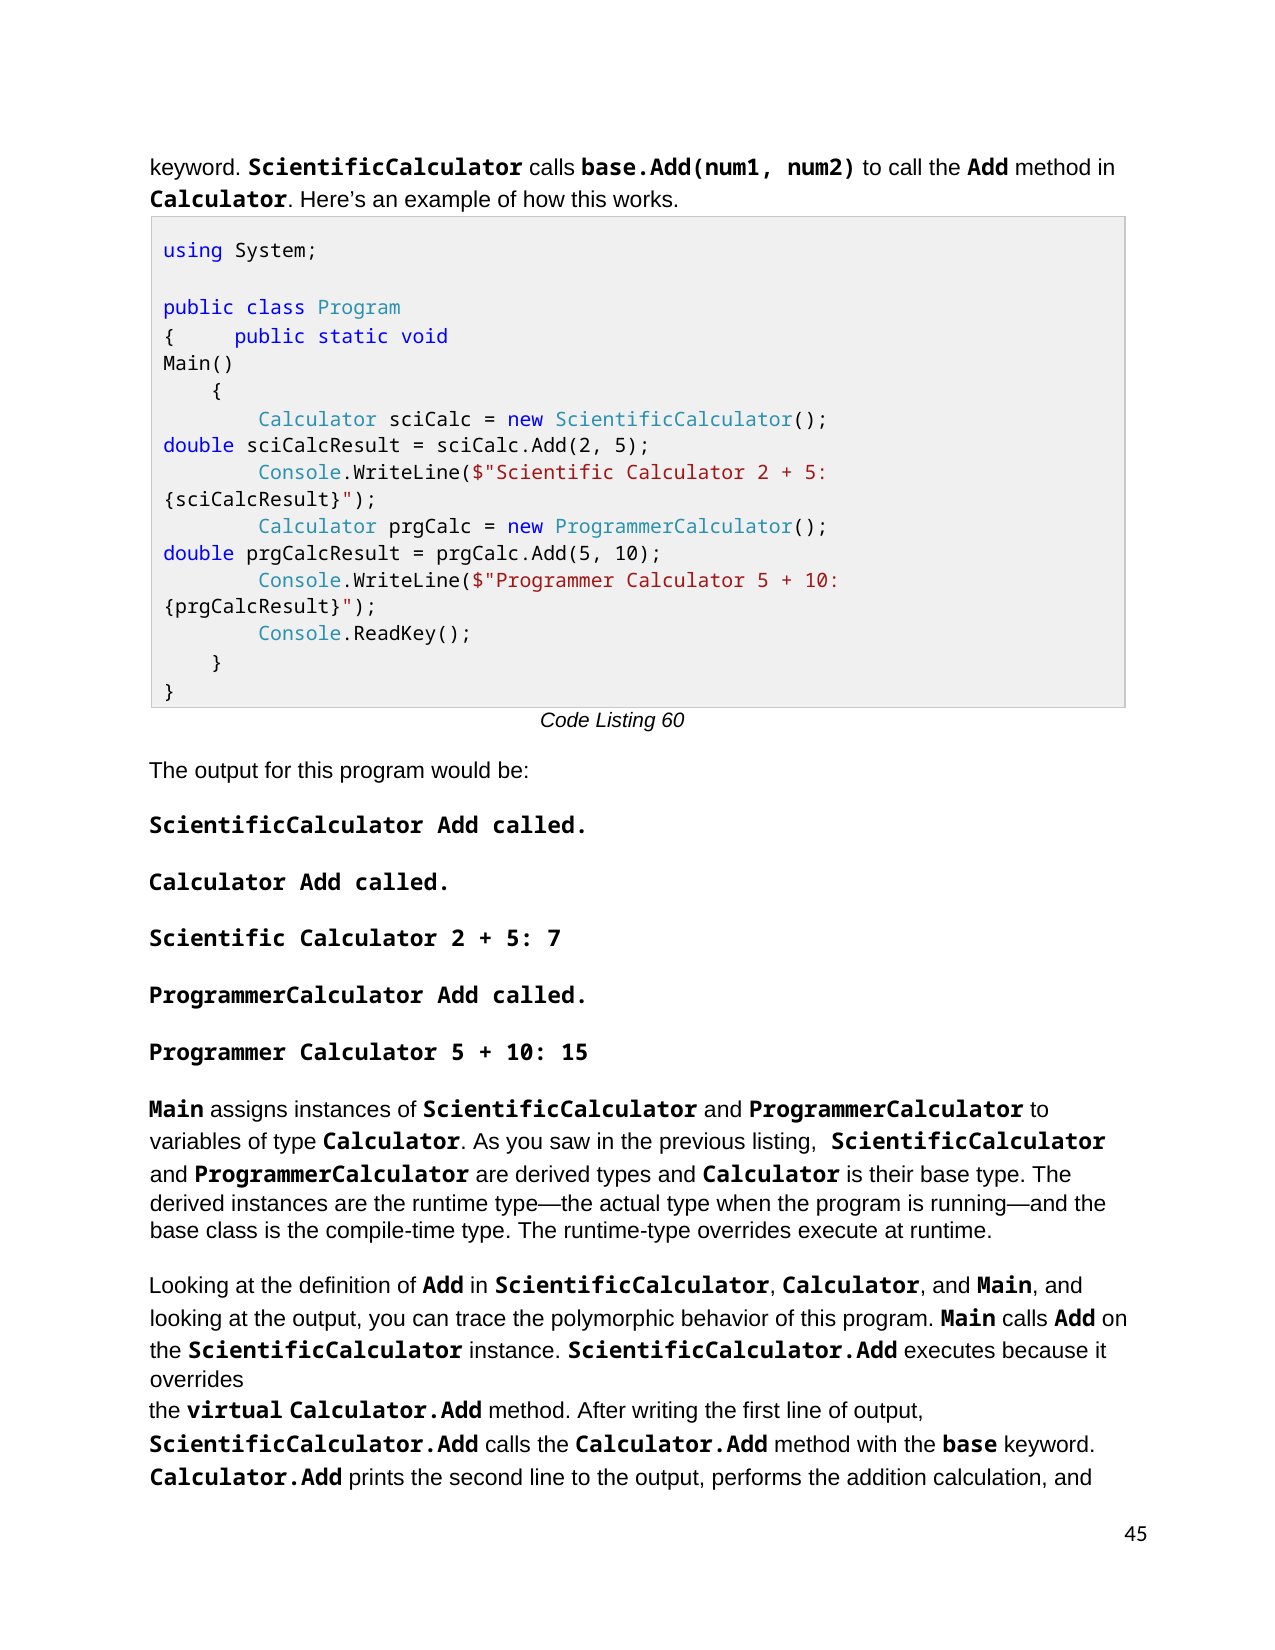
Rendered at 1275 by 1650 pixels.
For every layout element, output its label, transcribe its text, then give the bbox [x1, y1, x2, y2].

text The output for this program would be: [148, 757, 1147, 784]
text the virtual Calculator.Add method. After writing the first line of output, [148, 1394, 1147, 1426]
text Looking at the definition of Add in ScientificCalculator, Calculator, and Main, and looking at the output, you can trace the polymorphic behavior of this program. Main calls Add on the ScientificCalculator instance. ScientificCalculator.Add executes because it overrides [148, 1269, 1147, 1393]
text Code Listing 60 [150, 708, 1074, 732]
text Programmer Calculator 5 + 10: 15 [148, 1036, 1147, 1067]
text Main assigns instances of ScientificCalculator and ProgrammerCalculator to variables of type Calculator. As you saw in the previous listing, ScientificCalculator and ProgrammerCalculator are derived types and Calculator is their base type. The derived instances are the runtime type—the actual type when the program is running—and the base class is the compile-time type. The runtime-type overrides execute at runtime. [148, 1093, 1147, 1244]
table_header using System; public class Program { public static void Main() { Calculator sciCalc = new ScientificCalculator(); double sciCalcResult = sciCalc.Add(2, 5); Console.WriteLine($"Scientific Calculator 2 + 5: {sciCalcResult}"); Calculator prgCalc = new ProgrammerCalculator(); double prgCalcResult = prgCalc.Add(5, 10); Console.WriteLine($"Programmer Calculator 5 + 10: {prgCalcResult}"); Console.ReadKey(); } } [152, 217, 1124, 707]
text Scientific Calculator 2 + 5: 7 [148, 922, 1147, 954]
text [148, 1428, 1147, 1492]
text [148, 150, 1147, 214]
text Calculator Add called. [148, 866, 1147, 897]
text ProgrammerCalculator Add called. [148, 979, 1147, 1010]
text ScientificCalculator Add called. [148, 809, 1147, 840]
